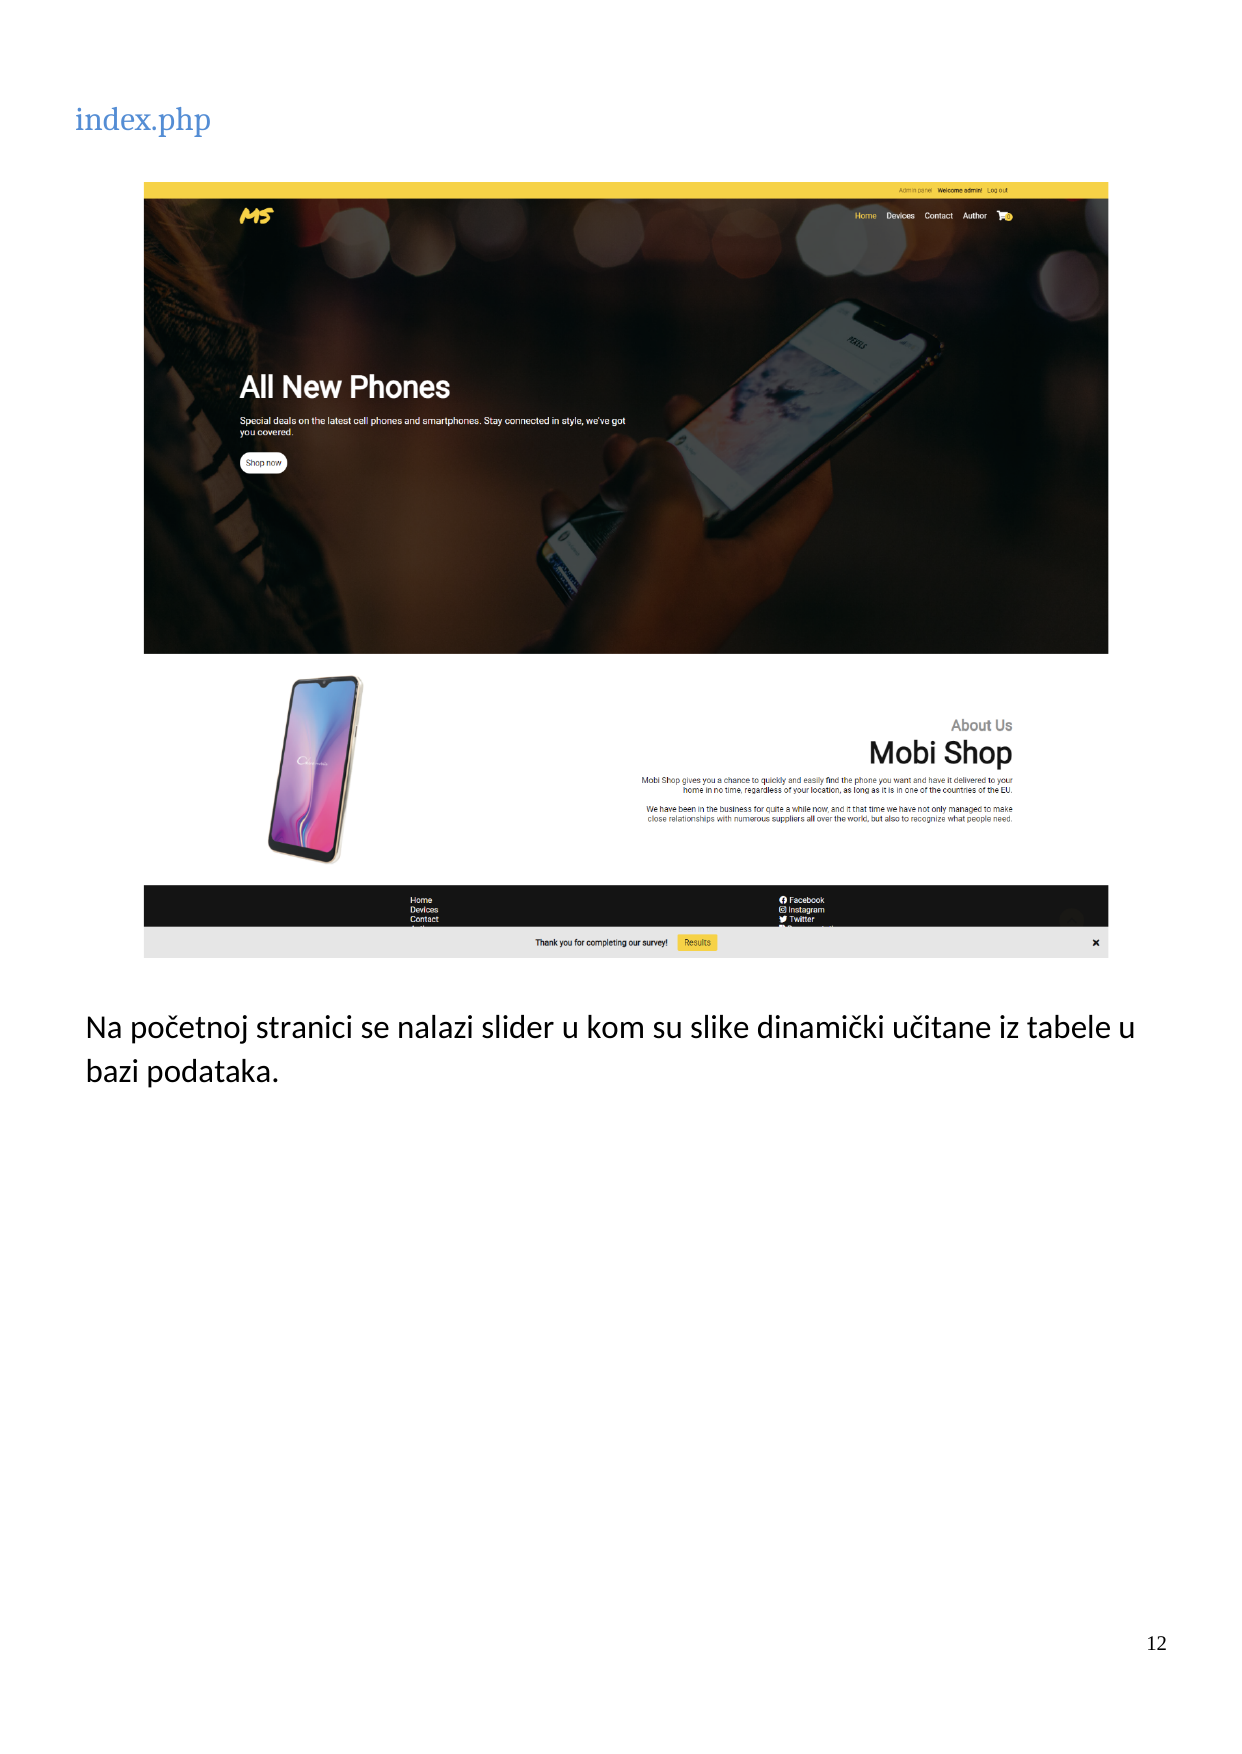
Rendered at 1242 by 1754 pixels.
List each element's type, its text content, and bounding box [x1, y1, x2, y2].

text Na početnoj stranici se nalazi slider u kom su slike dinamički učitane iz tabele u bazi podataka. [85, 1006, 1143, 1091]
subtitle index.php [75, 100, 1167, 138]
picture [143, 182, 1109, 958]
